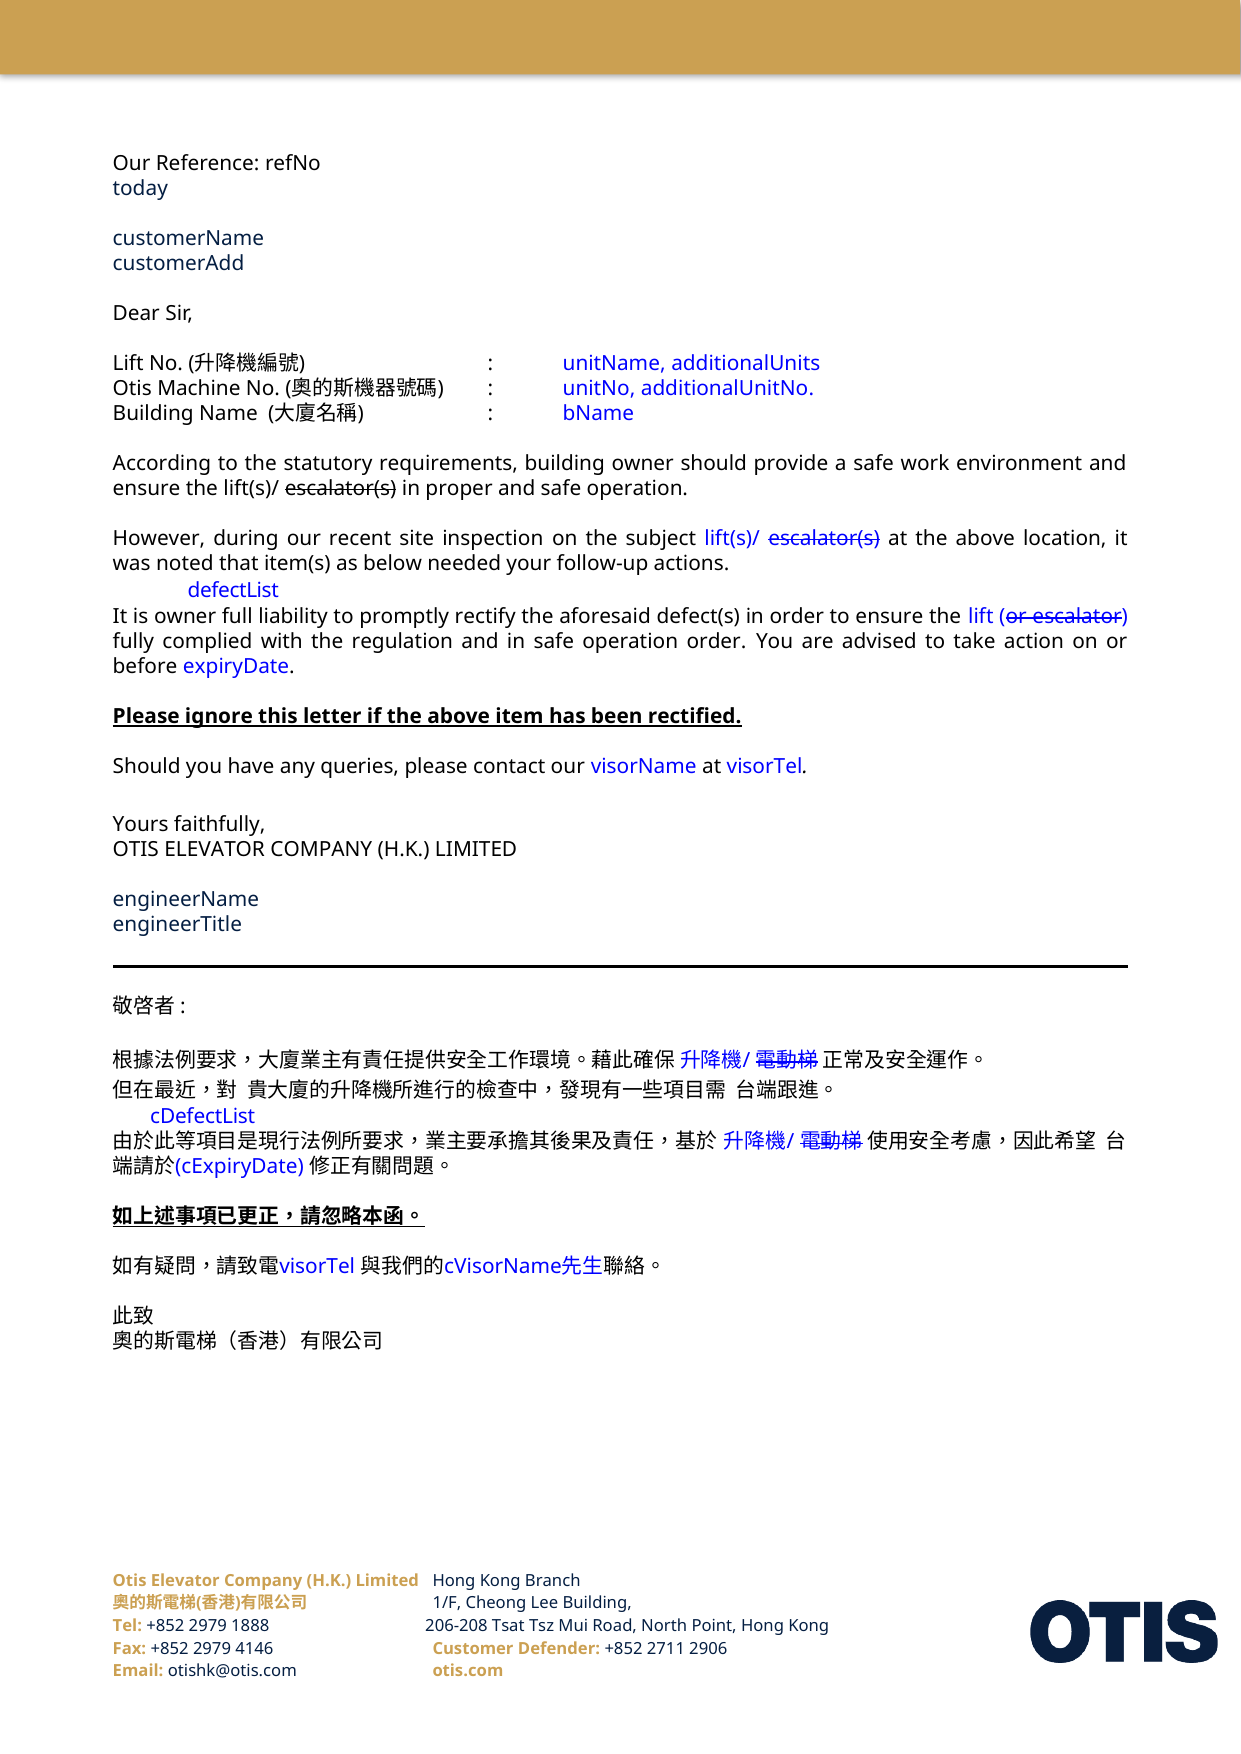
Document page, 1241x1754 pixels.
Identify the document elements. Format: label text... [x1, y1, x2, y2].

text Building Name (大廈名稱) : [112, 400, 1128, 425]
picture [1030, 1600, 1218, 1663]
text 由於此等項目是現行法例所要求，業主要承擔其後果及責任，基於 升降機/ 電動梯 使用安全考慮，因此希望 台端請於() 修正有關問題。 [112, 1129, 1128, 1179]
text Lift No. (升降機編號) : , [112, 350, 1128, 375]
text Please ignore this letter if the above item has been rectified. [112, 703, 1128, 728]
text 如有疑問，請致電 與我們的先生聯絡。 [112, 1254, 1128, 1279]
text Our Reference: [112, 150, 1128, 175]
text Otis Machine No. (奧的斯機器號碼) : , [112, 375, 1128, 400]
text According to the statutory requirements, building owner should provide a safe work environment and ensure the lift(s)/ escalator(s) in proper and safe operation. [112, 450, 1128, 500]
text It is owner full liability to promptly rectify the aforesaid defect(s) in order to ensure the lift (or escalator) fully complied with the regulation and in safe operation order. You are advised to take action on or before . [112, 603, 1128, 678]
text 如上述事項已更正，請忽略本函。 [112, 1204, 1128, 1229]
text Dear Sir, [112, 300, 1128, 325]
text 但在最近，對 貴大廈的升降機所進行的檢查中，發現有一些項目需 台端跟進。 [112, 1074, 1128, 1104]
text Should you have any queries, please contact our at . [112, 753, 1128, 778]
text 敬啓者 : [112, 993, 1128, 1018]
text 根據法例要求，大廈業主有責任提供安全工作環境。藉此確保 升降機/ 電動梯 正常及安全運作。 [112, 1043, 1128, 1074]
text However, during our recent site inspection on the subject lift(s)/ escalator(s) at the above location, it was noted that item(s) as below needed your follow-up actions. [112, 525, 1128, 575]
text 奧的斯電梯（香港）有限公司 [112, 1329, 1128, 1354]
text OTIS ELEVATOR COMPANY (H.K.) LIMITED [112, 836, 1128, 861]
text Yours faithfully, [112, 811, 1128, 836]
text 此致 [112, 1304, 1128, 1329]
